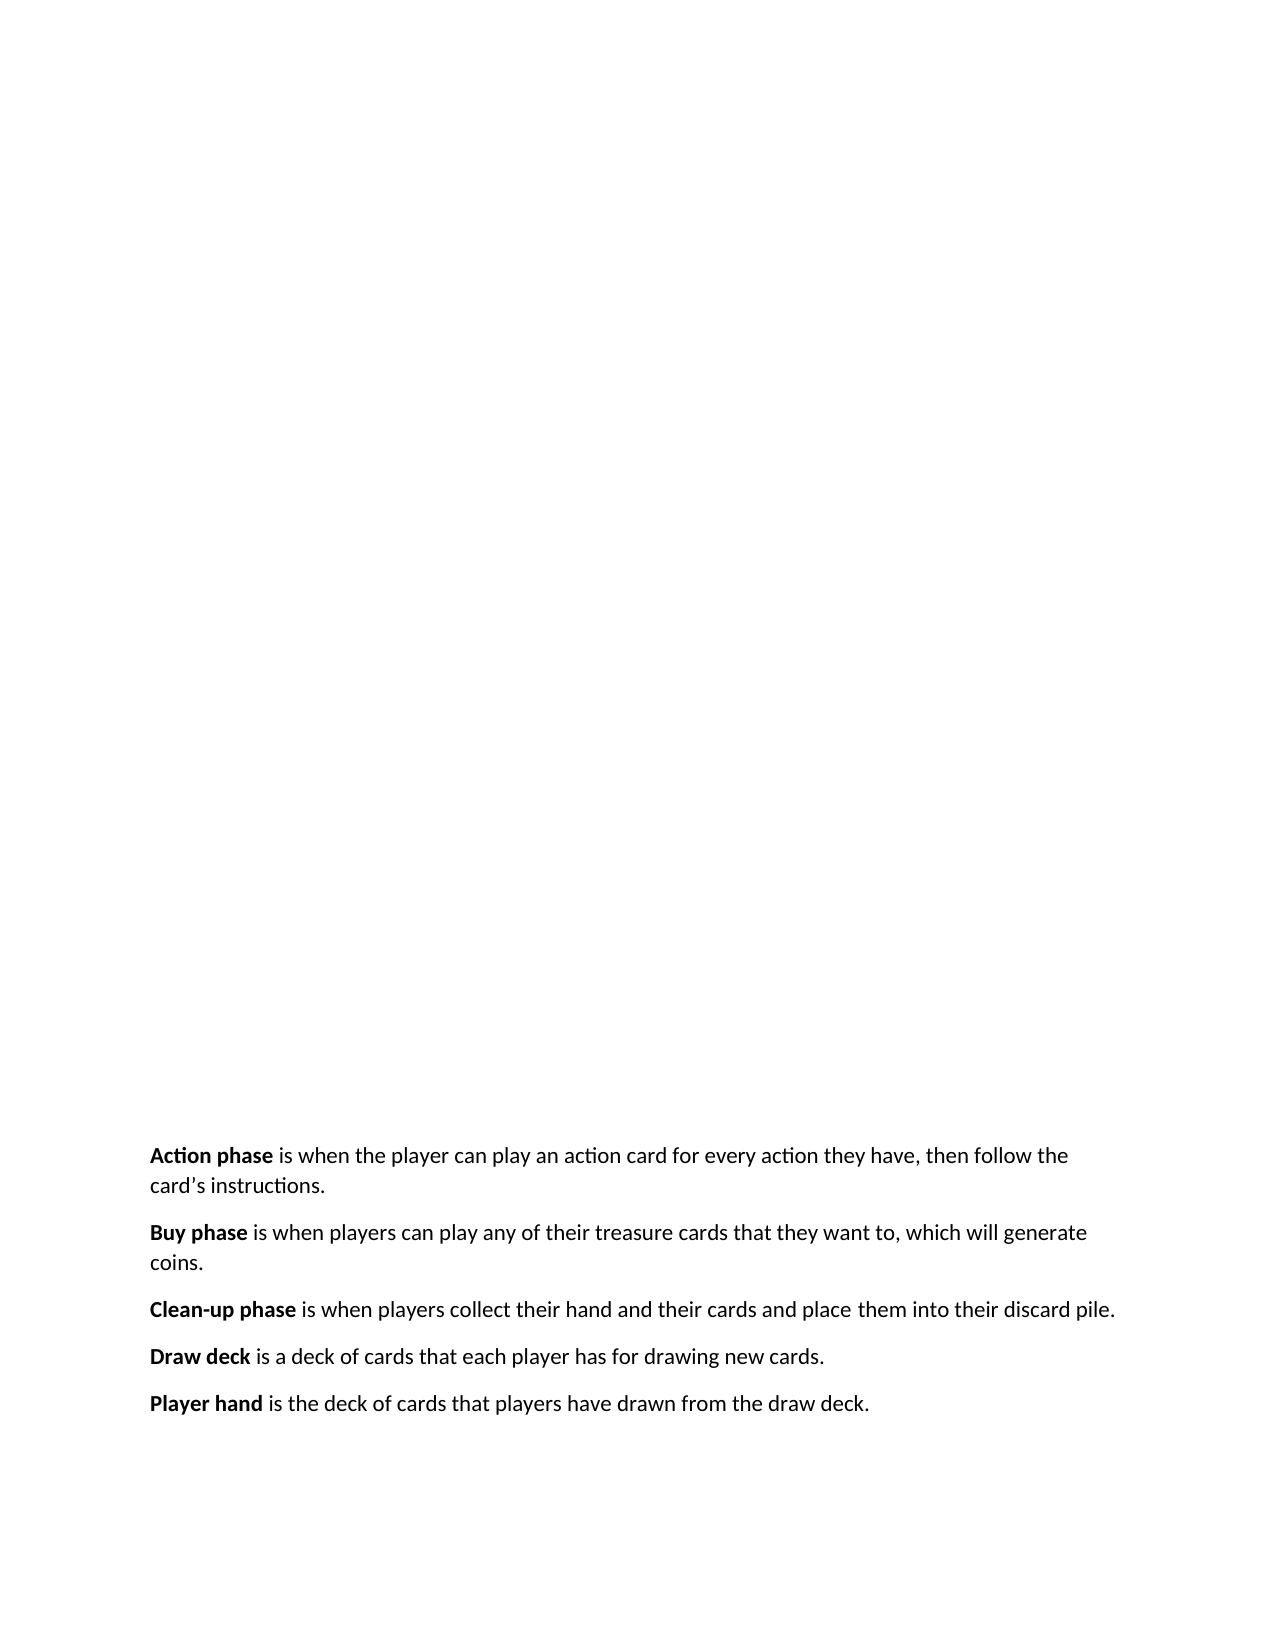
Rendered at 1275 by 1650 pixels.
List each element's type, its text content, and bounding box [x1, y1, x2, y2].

text Player hand is the deck of cards that players have drawn from the draw deck. [150, 1389, 1125, 1417]
text Clean-up phase is when players collect their hand and their cards and place them into their discard pile. [150, 1295, 1125, 1323]
text Buy phase is when players can play any of their treasure cards that they want to, which will generate coins. [150, 1218, 1125, 1277]
text Action phase is when the player can play an action card for every action they have, then follow the card’s instructions. [150, 1141, 1125, 1199]
text Draw deck is a deck of cards that each player has for drawing new cards. [150, 1342, 1125, 1370]
